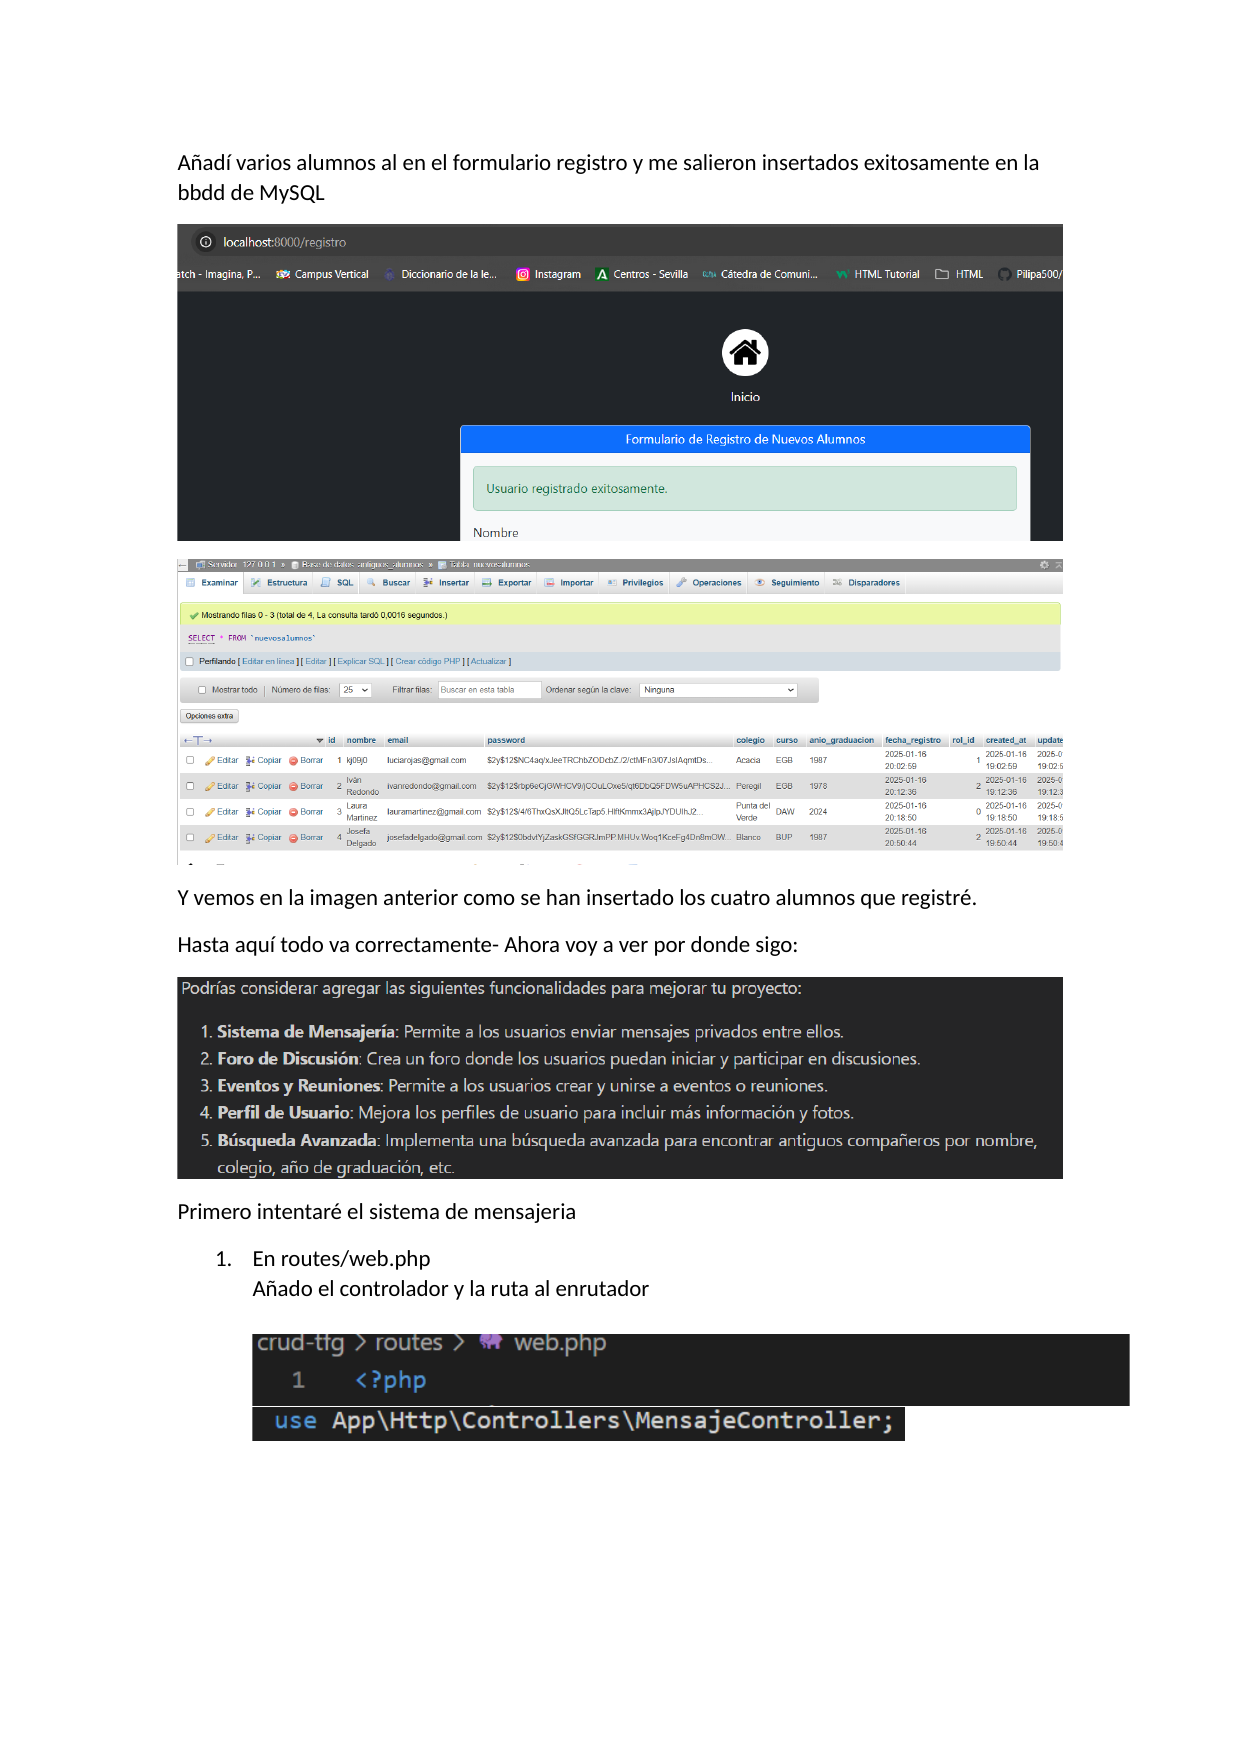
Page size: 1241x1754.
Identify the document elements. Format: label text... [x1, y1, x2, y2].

list Añado el controlador y la ruta al enrutador [252, 1274, 1063, 1302]
picture [252, 1407, 905, 1441]
picture [177, 977, 1063, 1179]
picture [252, 1334, 1130, 1406]
text Y vemos en la imagen anterior como se han insertado los cuatro alumnos que registré. [177, 883, 1063, 912]
picture [177, 559, 1063, 865]
text Hasta aquí todo va correctamente- Ahora voy a ver por donde sigo: [177, 930, 1063, 958]
picture [177, 224, 1063, 541]
text Añadí varios alumnos al en el formulario registro y me salieron insertados exitosamente en la bbdd de MySQL [177, 148, 1063, 206]
list En routes/web.php [215, 1244, 1063, 1272]
text Primero intentaré el sistema de mensajeria [177, 1197, 1063, 1225]
